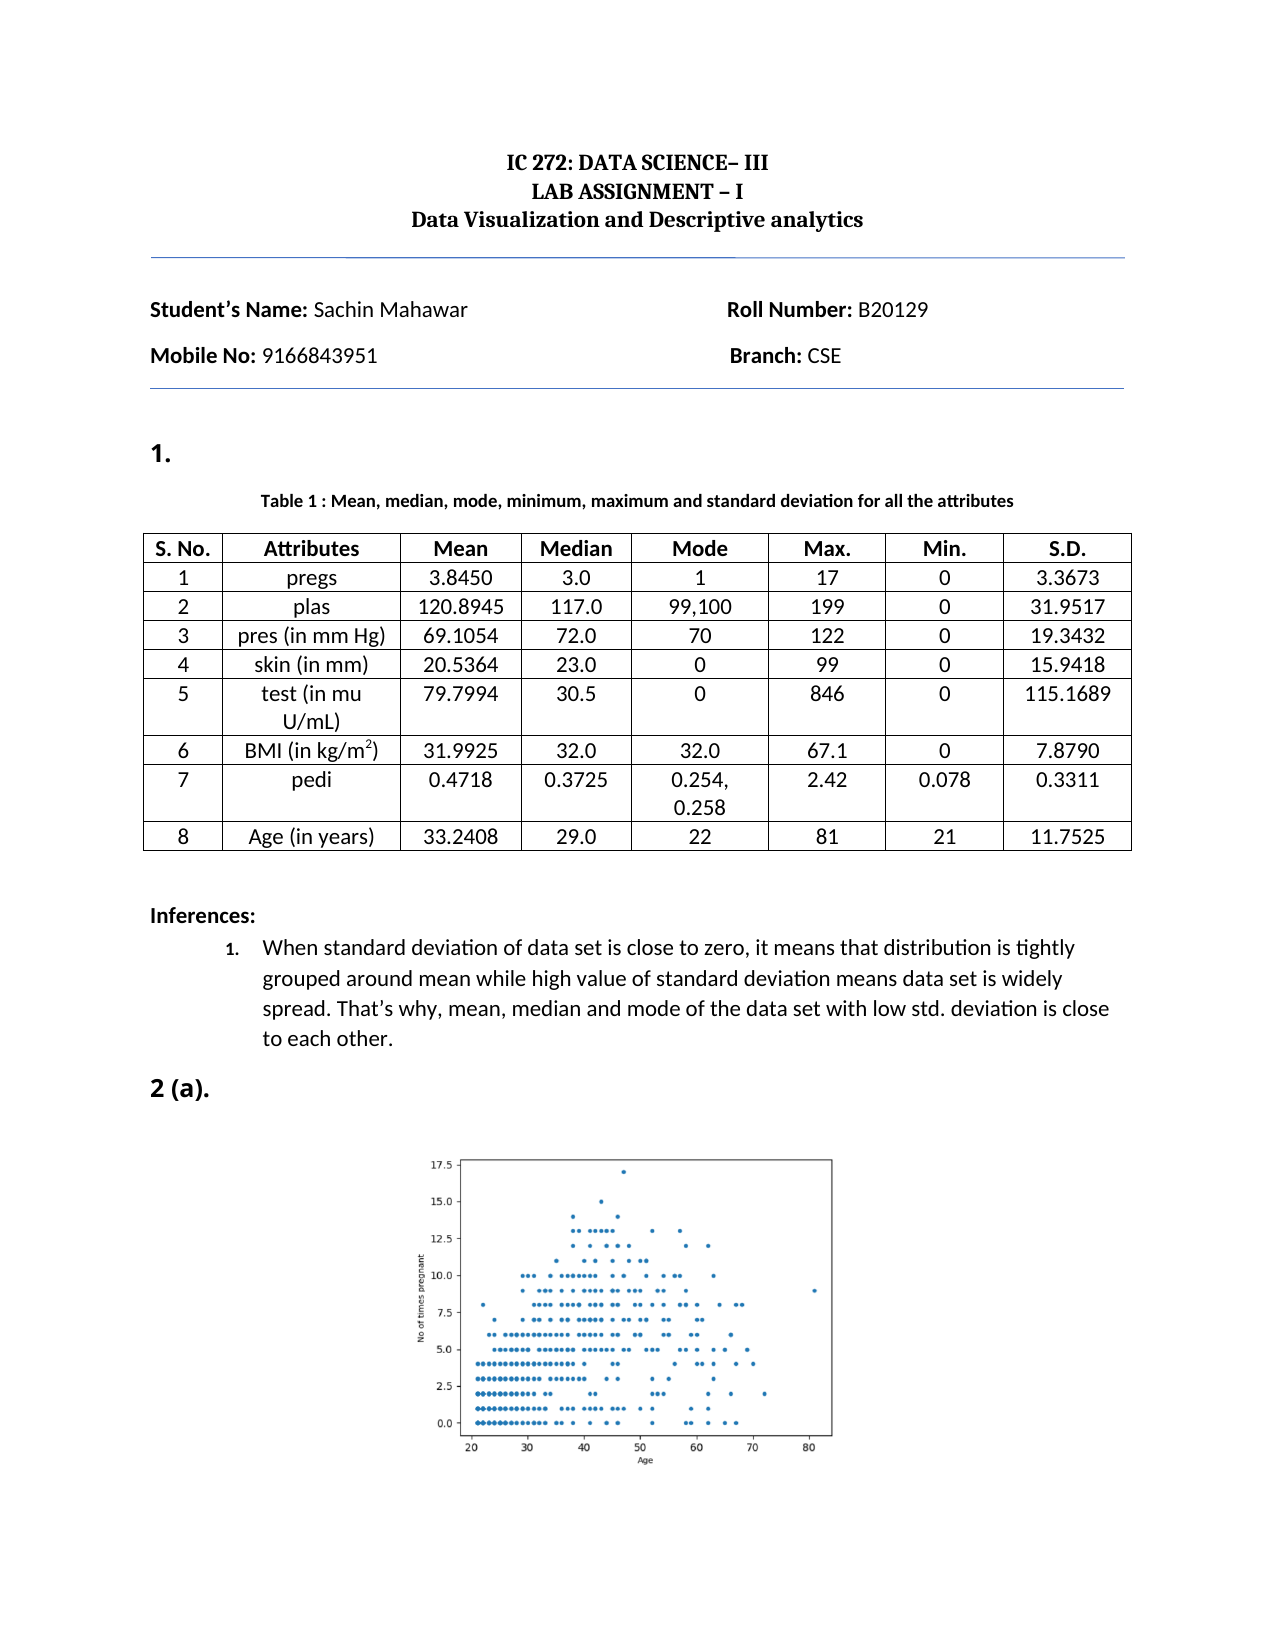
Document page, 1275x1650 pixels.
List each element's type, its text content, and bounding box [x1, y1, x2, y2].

table_cell Age (in years) [223, 822, 400, 850]
table_cell 0 [632, 679, 768, 735]
table_cell 30.5 [522, 679, 631, 735]
picture [401, 1124, 874, 1469]
table_cell 0 [886, 621, 1003, 649]
table_cell 0.4718 [401, 765, 521, 821]
table_cell 23.0 [522, 650, 631, 678]
table_cell 21 [886, 822, 1003, 850]
table_cell 0 [886, 650, 1003, 678]
table_cell 3.8450 [401, 563, 521, 591]
table_cell test (in mu U/mL) [223, 679, 400, 735]
table_cell 117.0 [522, 592, 631, 620]
table_header Median [522, 534, 631, 562]
table_cell 115.1689 [1004, 679, 1131, 735]
table_cell 32.0 [632, 736, 768, 764]
table_header S.D. [1004, 534, 1131, 562]
text LAB ASSIGNMENT – I [150, 178, 1125, 205]
table_header Min. [886, 534, 1003, 562]
table_cell 122 [769, 621, 885, 649]
subtitle Inferences: [150, 901, 1125, 929]
text 1. [150, 435, 1125, 469]
table_cell 1 [144, 563, 222, 591]
table_cell skin (in mm) [223, 650, 400, 678]
table_cell 31.9925 [401, 736, 521, 764]
table_cell 20.5364 [401, 650, 521, 678]
table_cell 199 [769, 592, 885, 620]
table_cell BMI (in kg/m2) [223, 736, 400, 764]
table_cell 7.8790 [1004, 736, 1131, 764]
table_cell 0.078 [886, 765, 1003, 821]
table_cell pres (in mm Hg) [223, 621, 400, 649]
table_cell 0 [886, 563, 1003, 591]
table_cell 69.1054 [401, 621, 521, 649]
table_cell 70 [632, 621, 768, 649]
table_cell 31.9517 [1004, 592, 1131, 620]
table_cell 8 [144, 822, 222, 850]
table_cell 4 [144, 650, 222, 678]
table_cell 99 [769, 650, 885, 678]
table_cell 22 [632, 822, 768, 850]
table_cell 7 [144, 765, 222, 821]
table_cell 15.9418 [1004, 650, 1131, 678]
table_cell 32.0 [522, 736, 631, 764]
table_cell pedi [223, 765, 400, 821]
table_cell 846 [769, 679, 885, 735]
table_header Attributes [223, 534, 400, 562]
text 2 (a). [150, 1071, 1125, 1105]
table_cell 0.254, 0.258 [632, 765, 768, 821]
table_cell 33.2408 [401, 822, 521, 850]
table_cell 6 [144, 736, 222, 764]
list When standard deviation of data set is close to zero, it means that distribution is tightly grouped around mean while high value of standard deviation means data set is widely spread. That’s why, mean, median and mode of the data set with low std. deviation is close to each other. [225, 933, 1125, 1052]
table_cell 0 [886, 592, 1003, 620]
table_cell 29.0 [522, 822, 631, 850]
table_cell 120.8945 [401, 592, 521, 620]
table_header S. No. [144, 534, 222, 562]
table_cell 2.42 [769, 765, 885, 821]
text Student’s Name: Sachin Mahawar Roll Number: B20129 [150, 295, 1125, 323]
table_cell 81 [769, 822, 885, 850]
table_cell 0 [886, 736, 1003, 764]
table_cell 17 [769, 563, 885, 591]
text Mobile No: 9166843951 Branch: CSE [150, 342, 1125, 370]
table_cell 99,100 [632, 592, 768, 620]
table_cell 3 [144, 621, 222, 649]
table_header Mean [401, 534, 521, 562]
table_cell 72.0 [522, 621, 631, 649]
table_cell plas [223, 592, 400, 620]
table_cell 3.3673 [1004, 563, 1131, 591]
table_cell 67.1 [769, 736, 885, 764]
table_header Max. [769, 534, 885, 562]
table_cell 2 [144, 592, 222, 620]
text IC 272: DATA SCIENCE– III [150, 150, 1125, 176]
table_cell 0 [632, 650, 768, 678]
table_cell 0.3725 [522, 765, 631, 821]
table_header Mode [632, 534, 768, 562]
text Table 1 : Mean, median, mode, minimum, maximum and standard deviation for all the attributes [150, 489, 1125, 512]
table_cell pregs [223, 563, 400, 591]
table_cell 0.3311 [1004, 765, 1131, 821]
table_cell 0 [886, 679, 1003, 735]
table_cell 11.7525 [1004, 822, 1131, 850]
text Data Visualization and Descriptive analytics [150, 207, 1125, 233]
table_cell 5 [144, 679, 222, 735]
table_cell 3.0 [522, 563, 631, 591]
table_cell 19.3432 [1004, 621, 1131, 649]
table_cell 79.7994 [401, 679, 521, 735]
table_cell 1 [632, 563, 768, 591]
